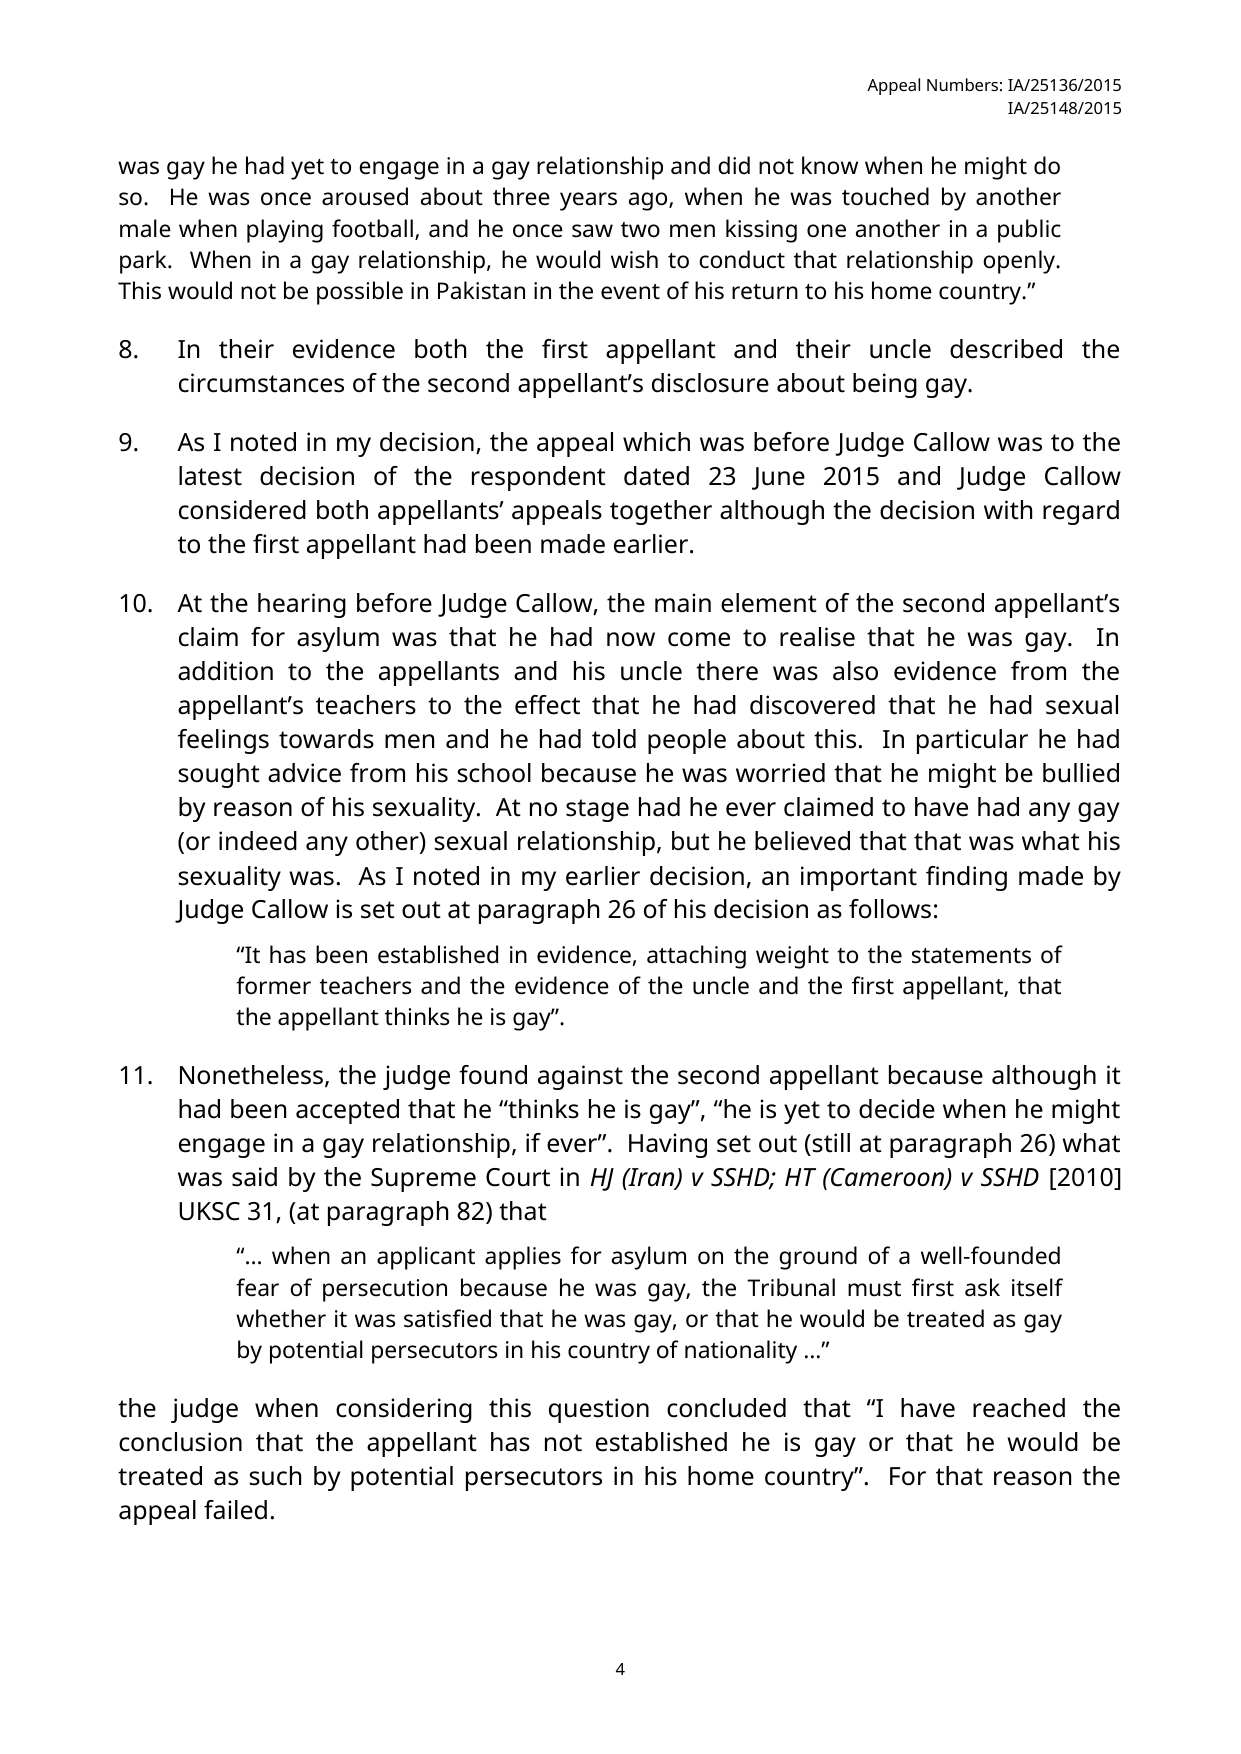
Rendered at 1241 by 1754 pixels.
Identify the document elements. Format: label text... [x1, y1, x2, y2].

text “… when an applicant applies for asylum on the ground of a well-founded fear of persecution because he was gay, the Tribunal must first ask itself whether it was satisfied that he was gay, or that he would be treated as gay by potential persecutors in his country of nationality …” [236, 1240, 1063, 1365]
text “It has been established in evidence, attaching weight to the statements of former teachers and the evidence of the uncle and the first appellant, that the appellant thinks he is gay”. [236, 939, 1063, 1032]
text the judge when considering this question concluded that “I have reached the conclusion that the appellant has not established he is gay or that he would be treated as such by potential persecutors in his home country”. For that reason the appeal failed. [118, 1390, 1122, 1527]
text Nonetheless, the judge found against the second appellant because although it had been accepted that he “thinks he is gay”, “he is yet to decide when he might engage in a gay relationship, if ever”. Having set out (still at paragraph 26) what was said by the Supreme Court in HJ () v SSHD; HT () v SSHD [2010] UKSC 31, (at paragraph 82) that [118, 1057, 1122, 1228]
text In their evidence both the first appellant and their uncle described the circumstances of the second appellant’s disclosure about being gay. [118, 331, 1122, 399]
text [118, 150, 1063, 306]
text As I noted in my decision, the appeal which was before Judge Callow was to the latest decision of the respondent dated 23 June 2015 and Judge Callow considered both appellants’ appeals together although the decision with regard to the first appellant had been made earlier. [118, 424, 1122, 561]
text At the hearing before Judge Callow, the main element of the second appellant’s claim for asylum was that he had now come to realise that he was gay. In addition to the appellants and his uncle there was also evidence from the appellant’s teachers to the effect that he had discovered that he had sexual feelings towards men and he had told people about this. In particular he had sought advice from his school because he was worried that he might be bullied by reason of his sexuality. At no stage had he ever claimed to have had any gay (or indeed any other) sexual relationship, but he believed that that was what his sexuality was. As I noted in my earlier decision, an important finding made by Judge Callow is set out at paragraph 26 of his decision as follows: [118, 586, 1122, 926]
